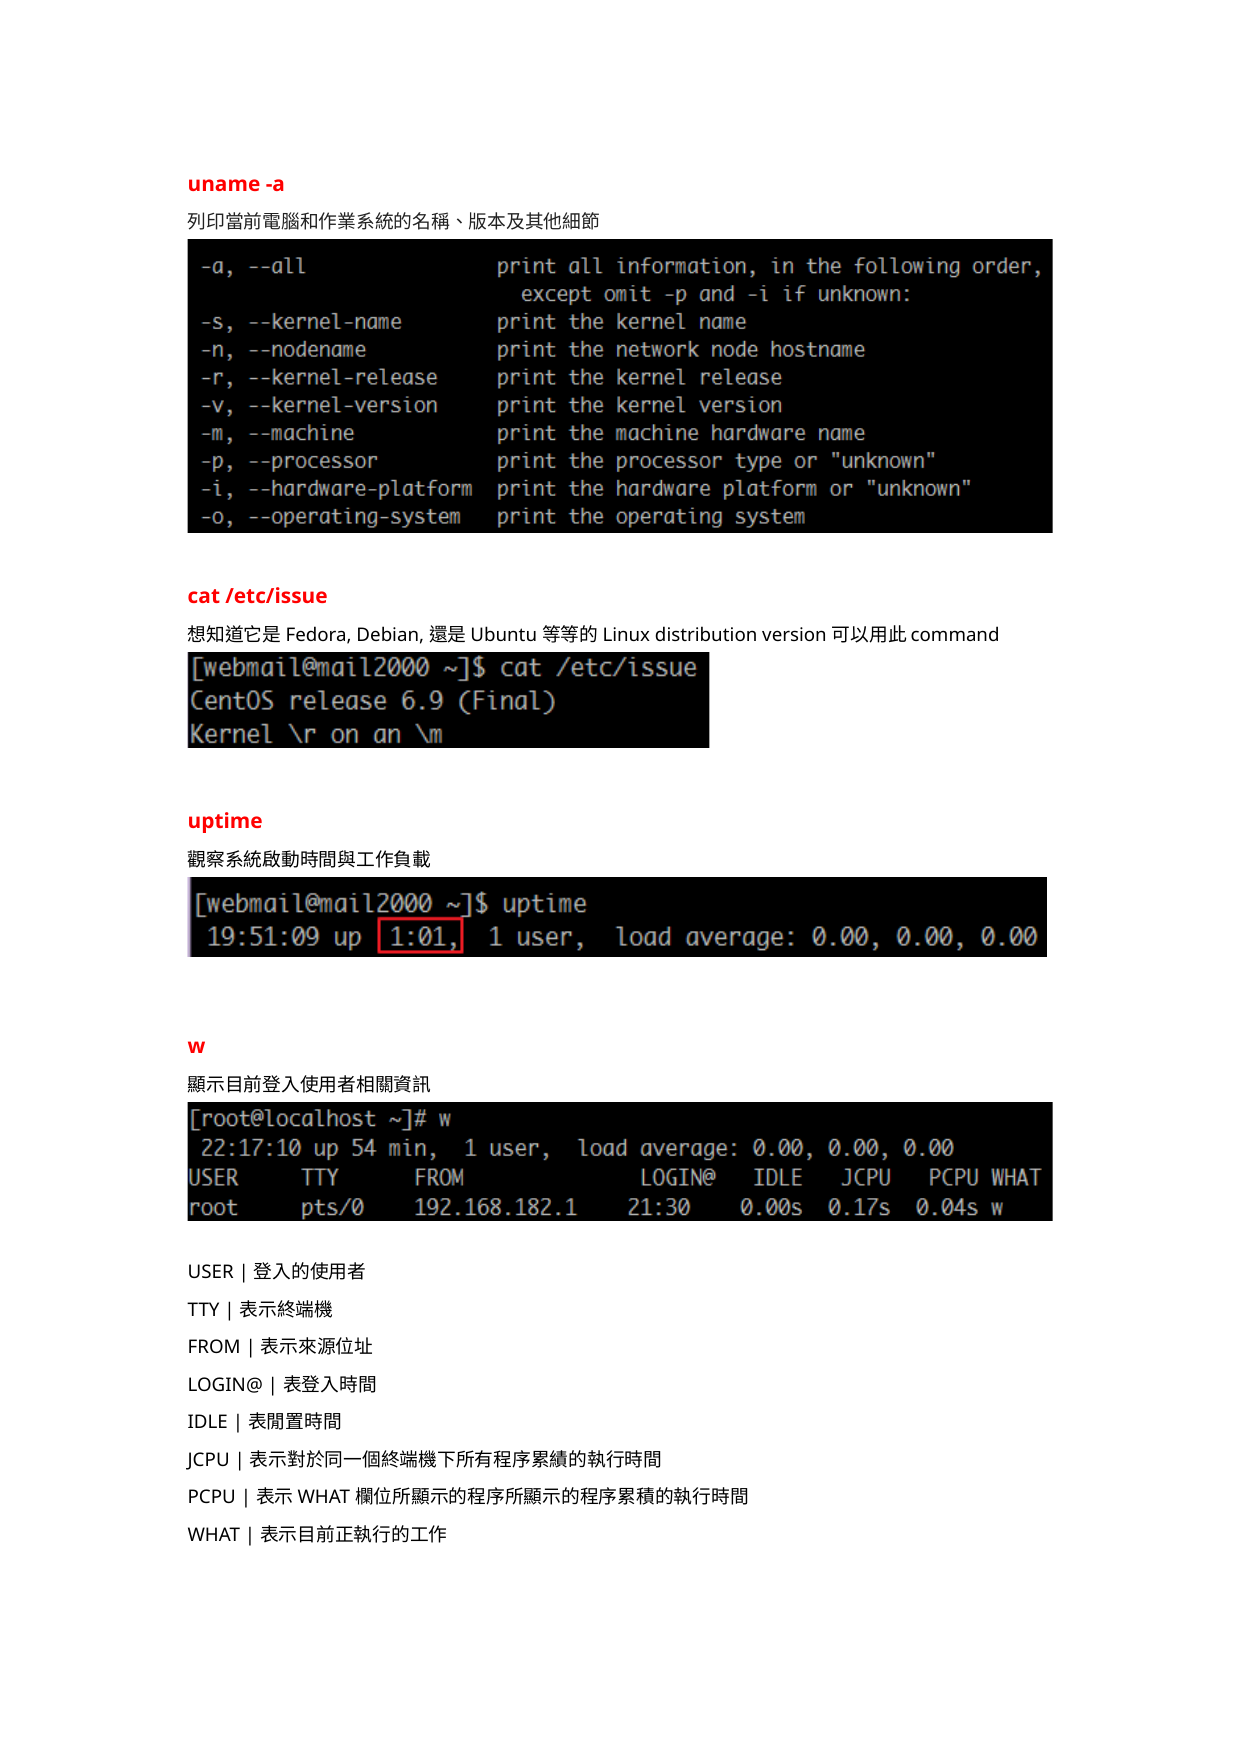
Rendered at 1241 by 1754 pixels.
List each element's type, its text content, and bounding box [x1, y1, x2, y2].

picture [187, 877, 1047, 957]
text WHAT | 表示目前正執行的工作 [187, 1514, 1053, 1552]
text PCPU | 表示 WHAT 欄位所顯示的程序所顯示的程序累積的執行時間 [187, 1477, 1053, 1514]
text JCPU | 表示對於同一個終端機下所有程序累績的執行時間 [187, 1439, 1053, 1477]
text IDLE | 表閒置時間 [187, 1402, 1053, 1439]
text LOGIN@ | 表登入時間 [187, 1364, 1053, 1402]
text 觀察系統啟動時間與工作負載 [187, 839, 1053, 877]
text USER | 登入的使用者 [187, 1252, 1053, 1289]
text w [187, 1027, 1053, 1064]
text 顯示目前登入使用者相關資訊 [187, 1064, 1053, 1102]
picture [187, 239, 1053, 533]
text 列印當前電腦和作業系統的名稱、版本及其他細節 [187, 202, 1053, 239]
text uptime [187, 802, 1053, 839]
picture [187, 652, 710, 748]
text cat /etc/issue [187, 577, 1053, 614]
picture [187, 1102, 1053, 1221]
text TTY | 表示終端機 [187, 1289, 1053, 1327]
text uname -a [187, 164, 1053, 202]
text FROM | 表示來源位址 [187, 1327, 1053, 1364]
text 想知道它是 Fedora, Debian, 還是Ubuntu 等等的 Linux distribution version 可以用此command [187, 614, 1053, 652]
